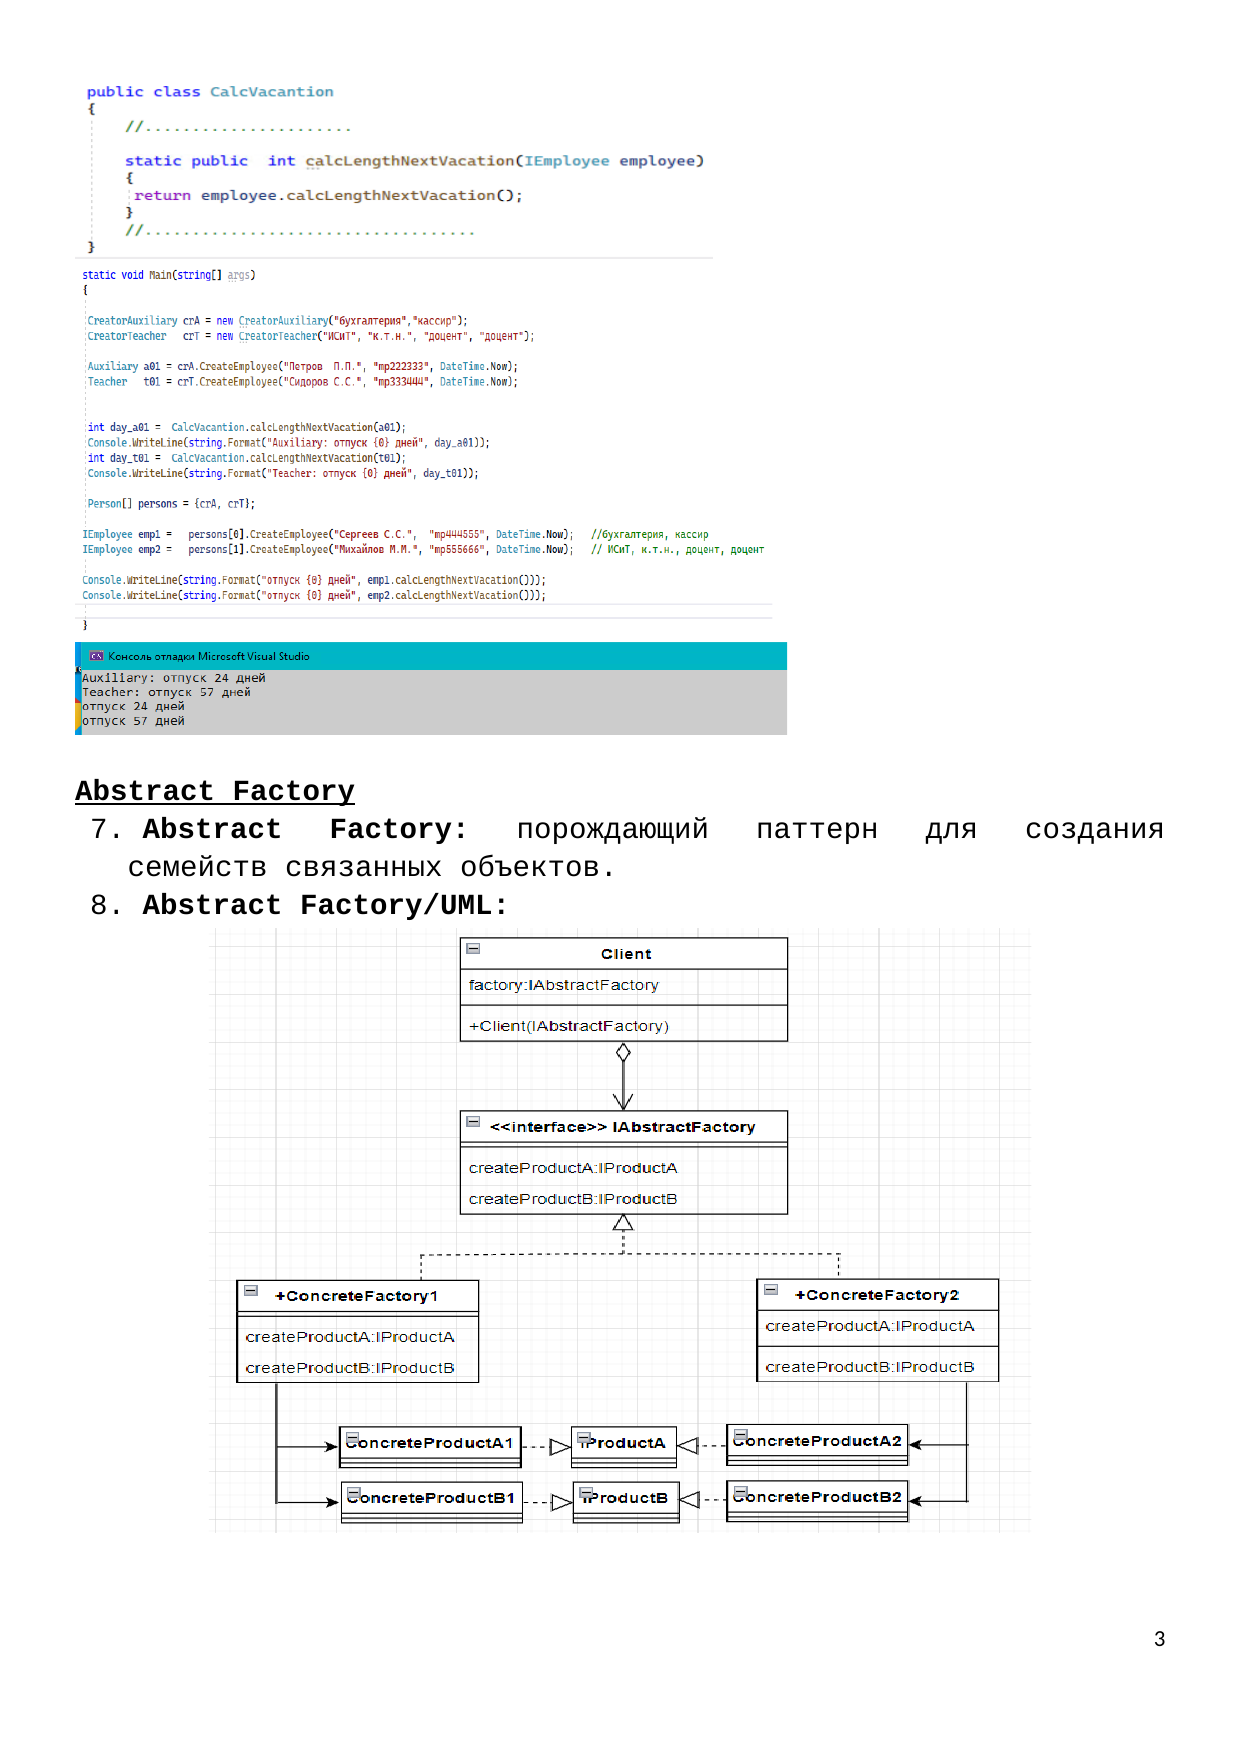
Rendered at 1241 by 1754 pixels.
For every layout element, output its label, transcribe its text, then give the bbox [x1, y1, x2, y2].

list Abstract Factory: порождающий паттерн для создания семейств связанных объектов. [90, 814, 1165, 885]
list Abstract Factory/UML: [90, 890, 1165, 923]
picture [75, 642, 788, 735]
picture [208, 928, 1032, 1533]
picture [75, 75, 713, 260]
text Abstract Factory [75, 776, 1165, 809]
picture [75, 263, 773, 638]
